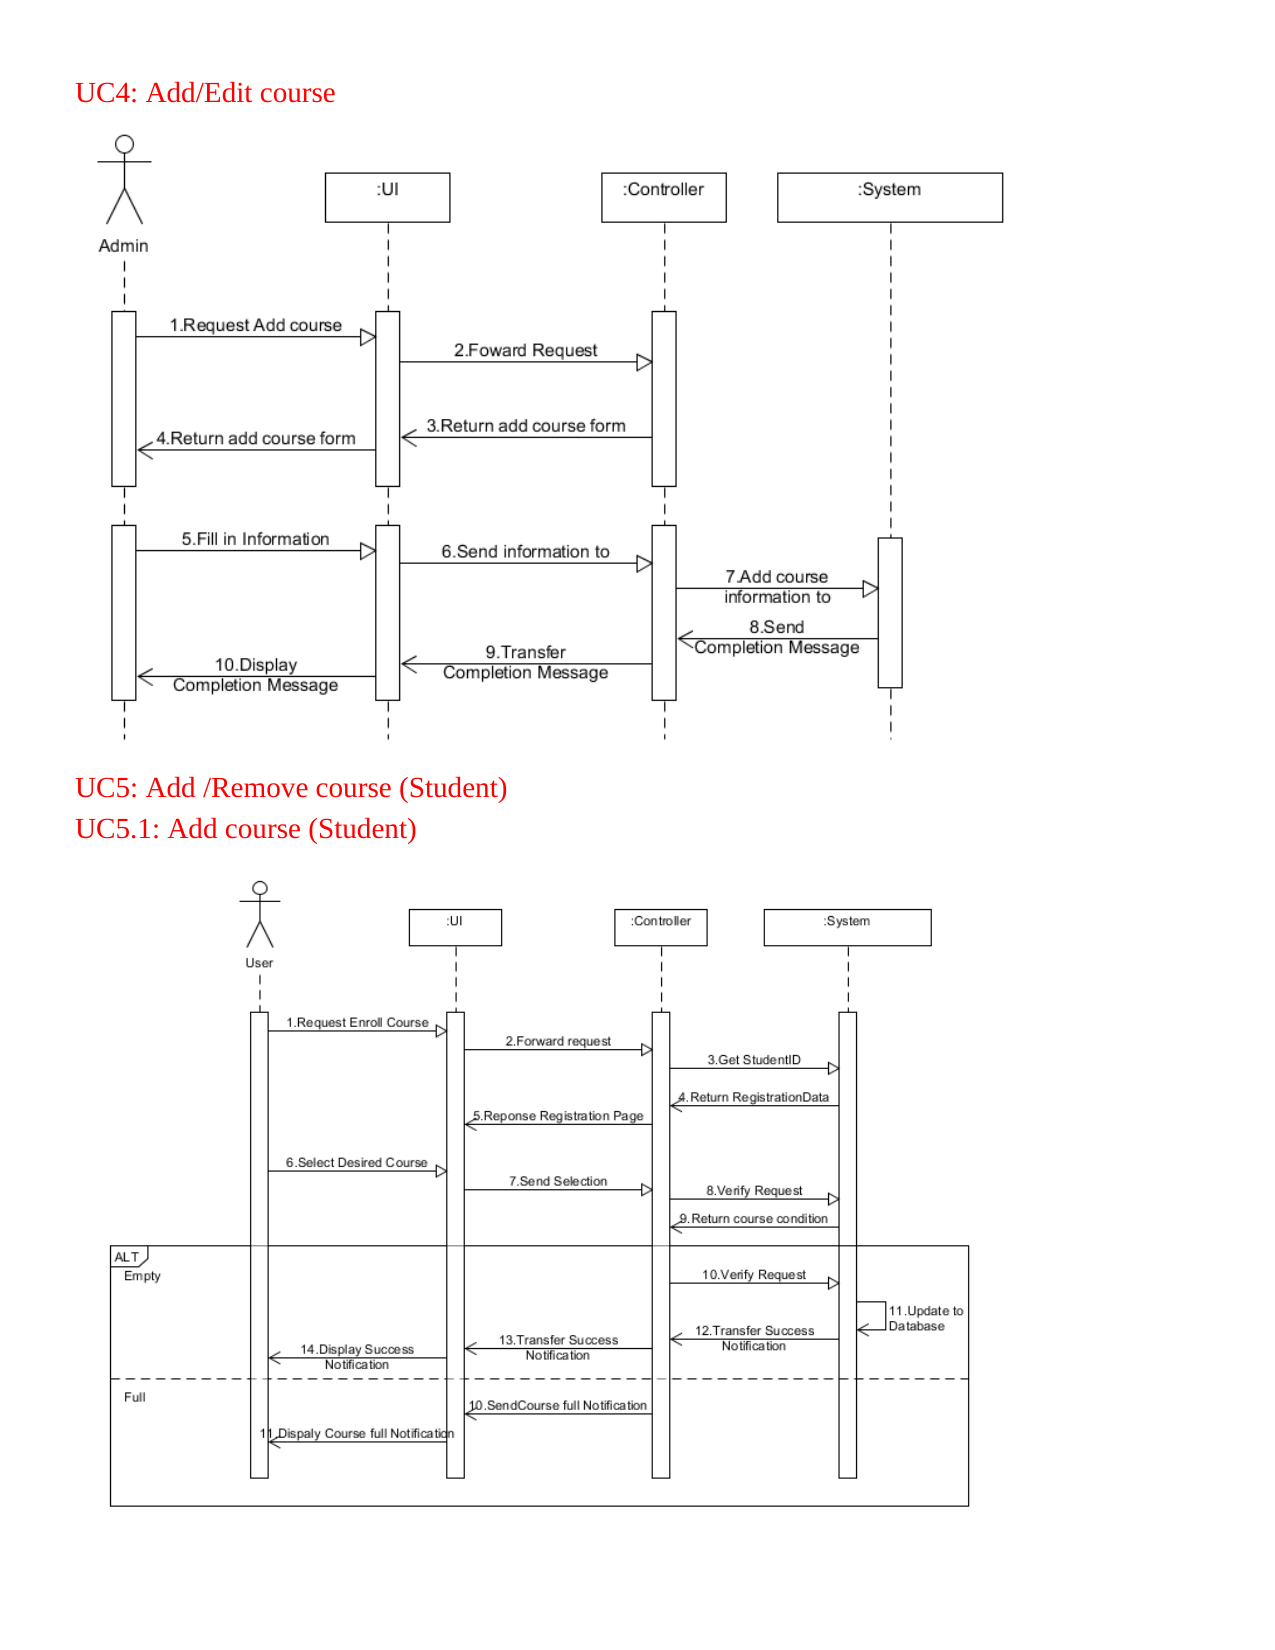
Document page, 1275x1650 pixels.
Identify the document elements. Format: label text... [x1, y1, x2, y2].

text UC5: Add /Remove course (Student) [75, 770, 1200, 803]
picture [75, 116, 1016, 764]
picture [75, 853, 1016, 1529]
text UC4: Add/Edit course [75, 75, 1200, 108]
text UC5.1: Add course (Student) [75, 812, 1200, 845]
